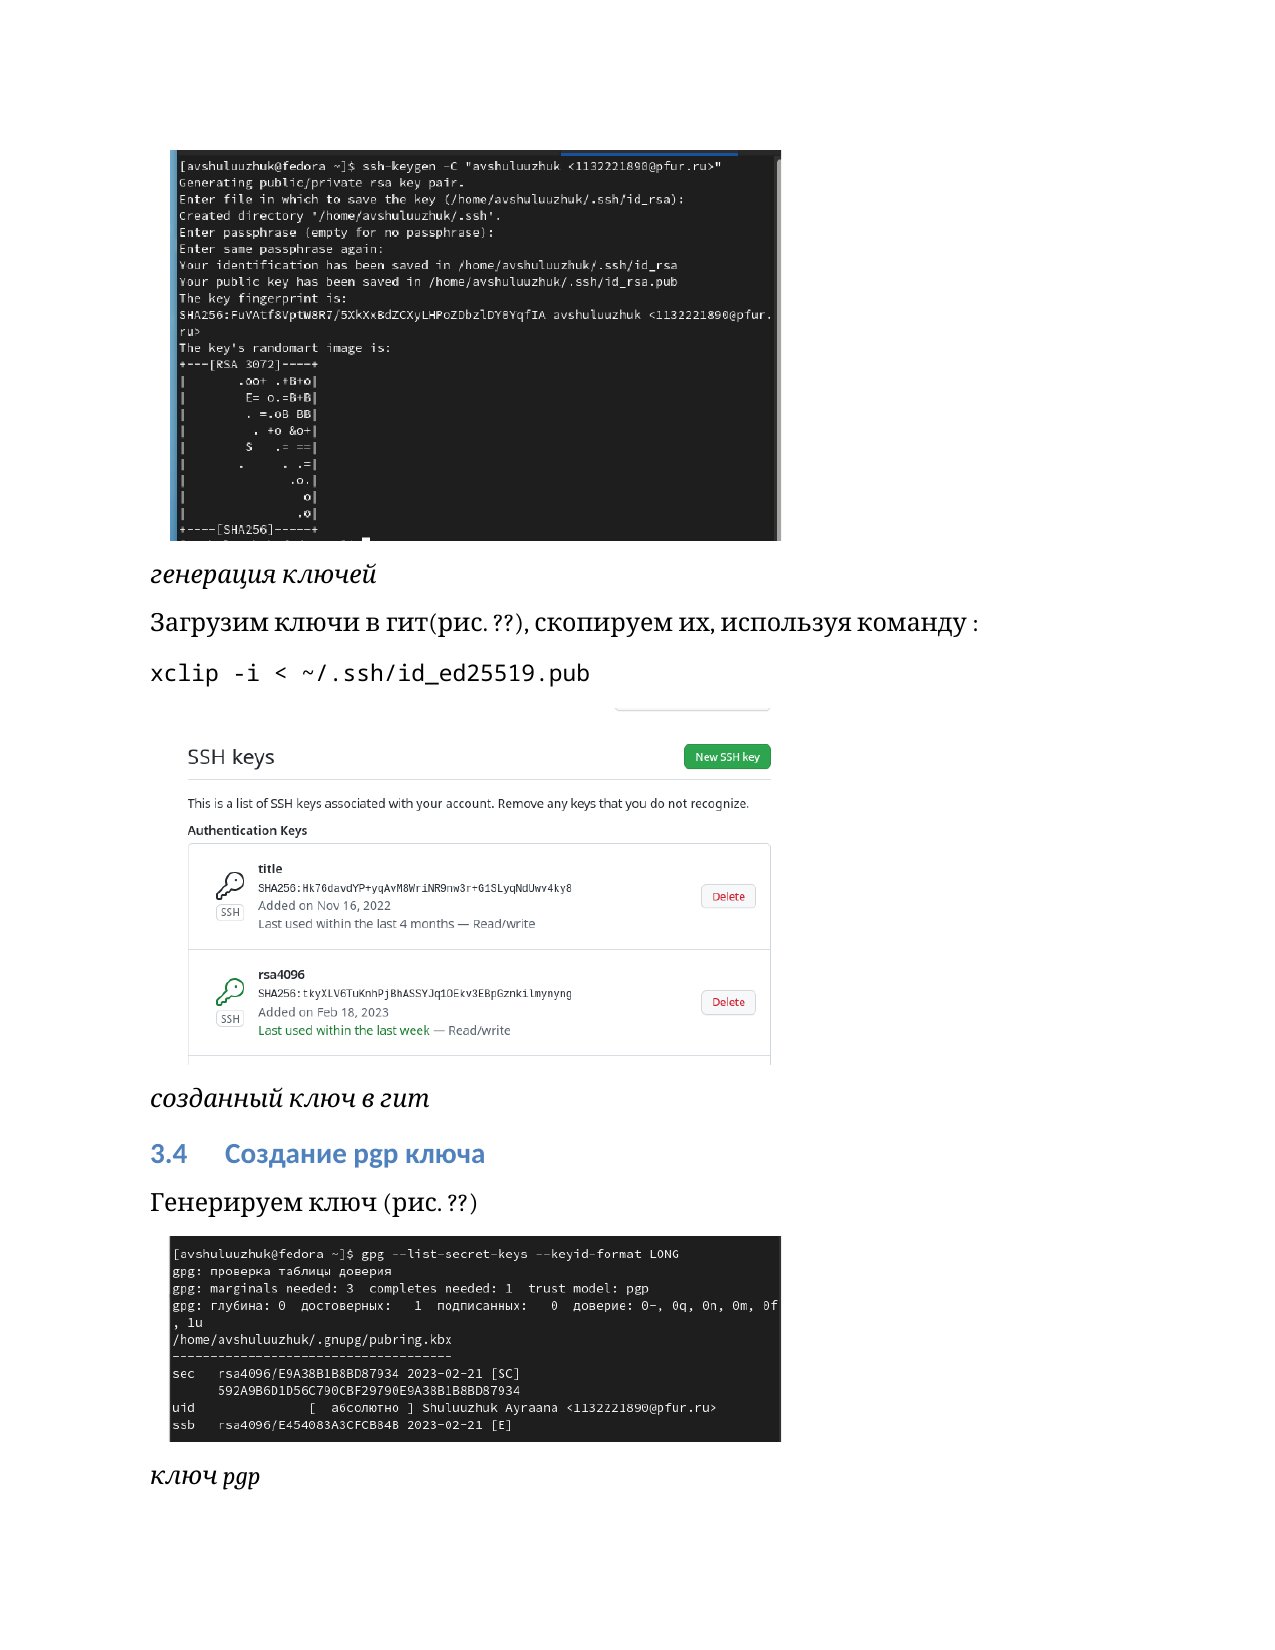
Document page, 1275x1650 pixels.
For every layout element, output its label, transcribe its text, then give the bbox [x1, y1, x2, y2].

picture [168, 150, 782, 541]
text Загрузим ключи в гит(рис. ??), скопируем их, используя команду : [150, 609, 1125, 638]
text ключ pgp [150, 1462, 1125, 1491]
text Генерируем ключ (рис. ??) [150, 1189, 1125, 1218]
subtitle 3.4 Создание pgp ключа [150, 1135, 1125, 1170]
text генерация ключей [150, 561, 1125, 590]
picture [168, 708, 782, 1065]
picture [168, 1236, 782, 1442]
text xclip -i < ~/.ssh/id_ed25519.pub [150, 656, 1125, 688]
text созданный ключ в гит [150, 1085, 1125, 1114]
